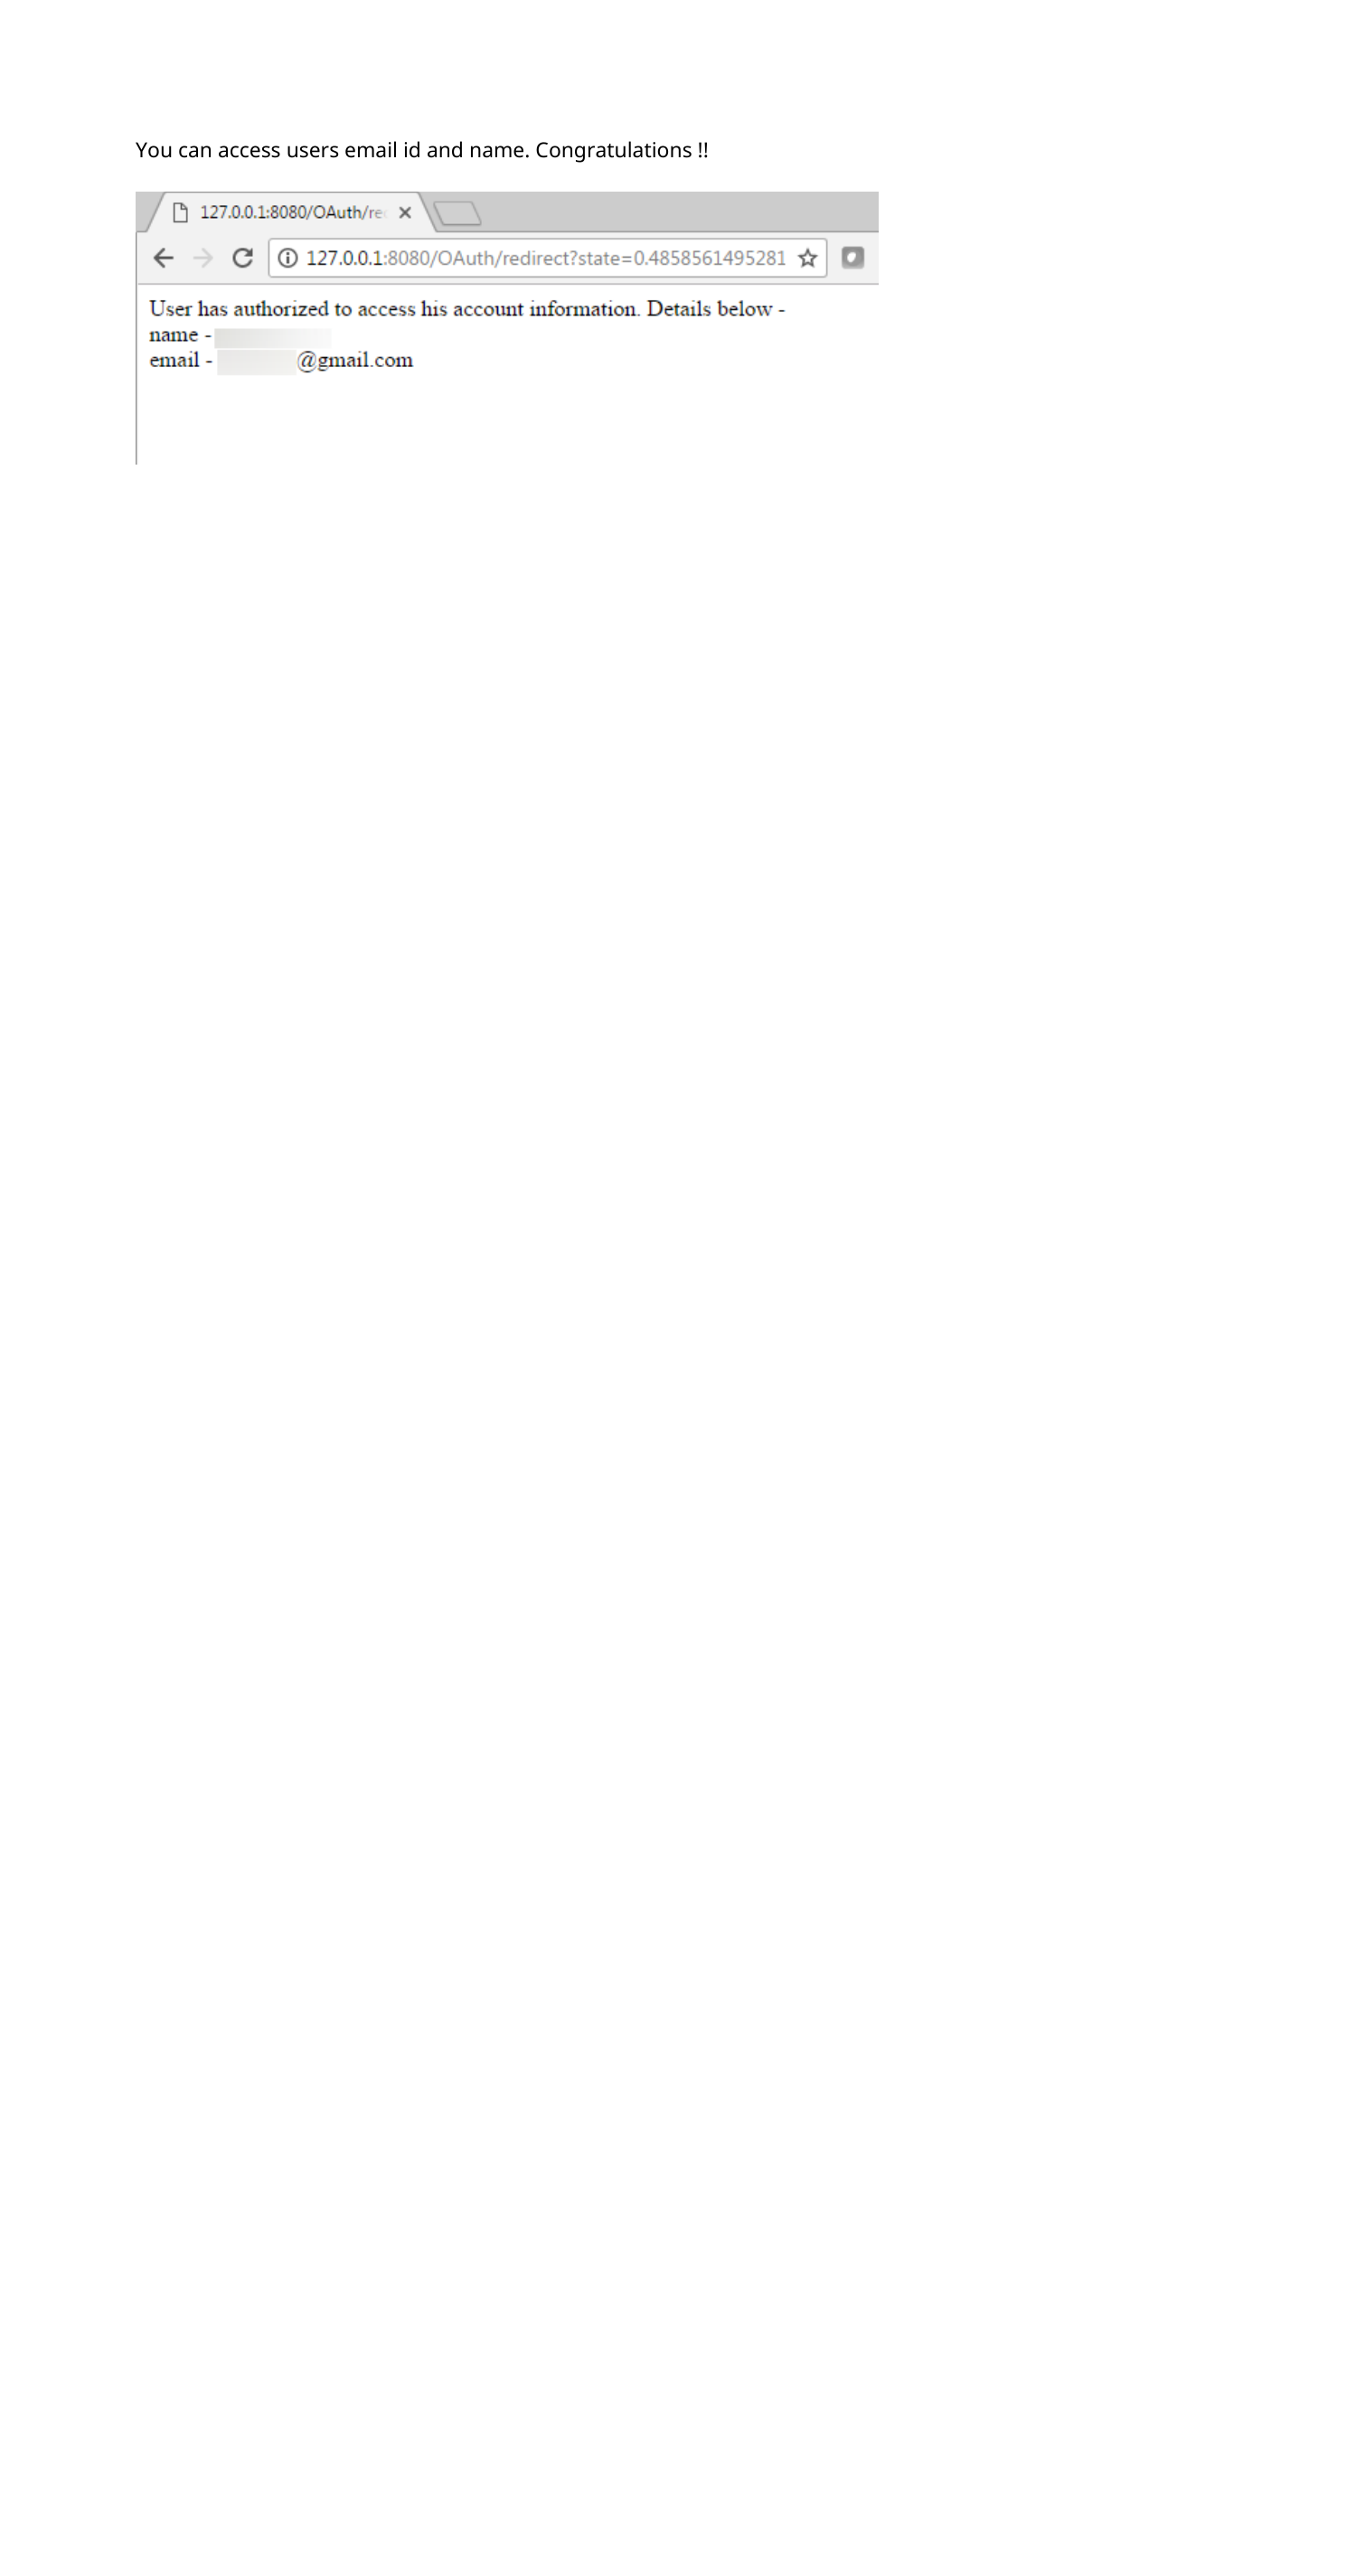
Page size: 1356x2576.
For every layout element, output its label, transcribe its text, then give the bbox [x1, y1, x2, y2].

picture [136, 192, 879, 465]
text You can access users email id and name. Congratulations !! [136, 136, 1220, 164]
